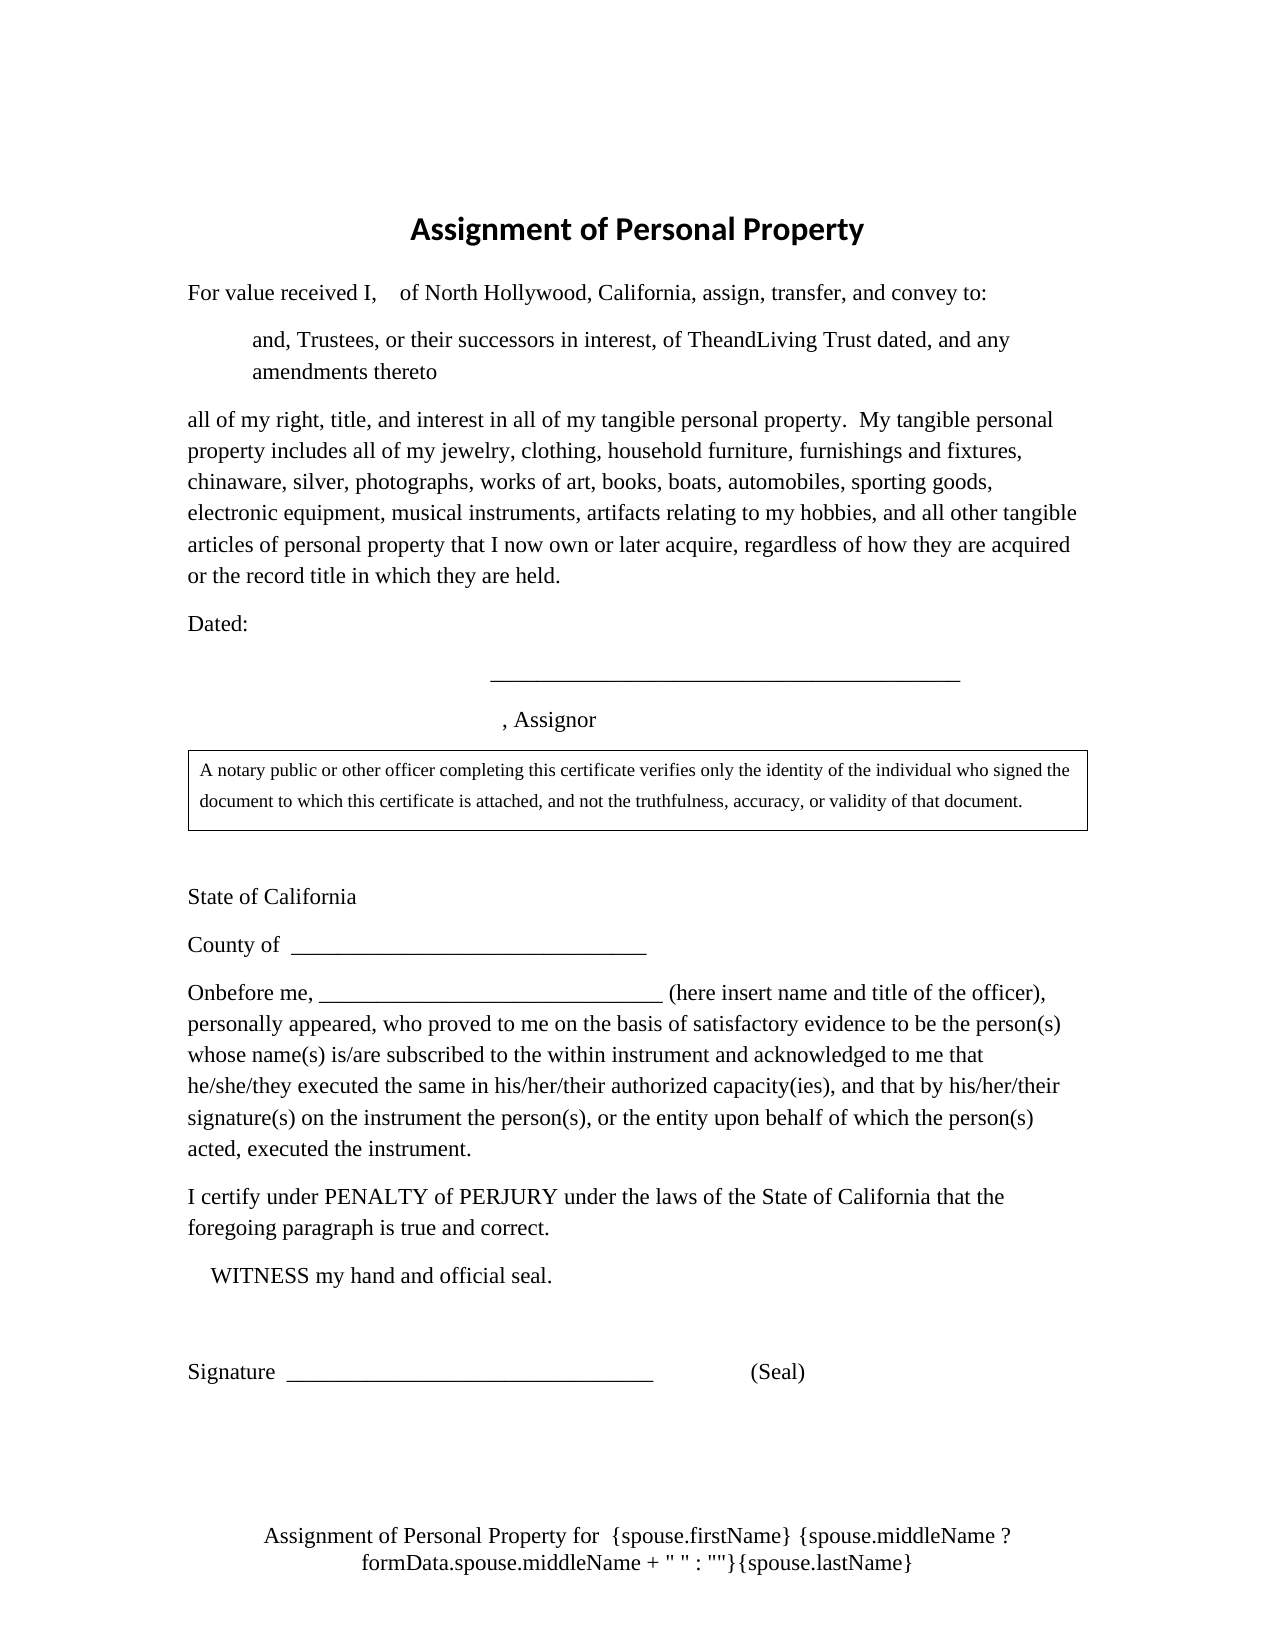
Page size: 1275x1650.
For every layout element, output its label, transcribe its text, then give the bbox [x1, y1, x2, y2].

text For value received I, [187, 275, 1087, 306]
text Signature ________________________________ (Seal) [187, 1354, 1087, 1385]
table_header A notary public or other officer completing this certificate verifies only the identity of the individual who signed the document to which this certificate is attached, and not the truthfulness, accuracy, or validity of that document. [189, 751, 1087, 830]
text Dated: [187, 606, 1087, 637]
text WITNESS my hand and official seal. [187, 1258, 1087, 1289]
text I certify under PENALTY of PERJURY under the laws of the State of California that the foregoing paragraph is true and correct. [187, 1179, 1087, 1242]
text _________________________________________ [187, 654, 1087, 685]
text all of my right, title, and interest in all of my tangible personal property. My tangible personal property includes all of my jewelry, clothing, household furniture, furnishings and fixtures, chinaware, silver, photographs, works of art, books, boats, automobiles, sporting goods, electronic equipment, musical instruments, artifacts relating to my hobbies, and all other tangible articles of personal property that I now own or later acquire, regardless of how they are acquired or the record title in which they are held. [187, 402, 1087, 589]
text On [187, 975, 1087, 1162]
text County of _______________________________ [187, 927, 1087, 958]
subtitle Assignment of Personal Property [187, 200, 1087, 250]
text State of California [187, 879, 1087, 910]
